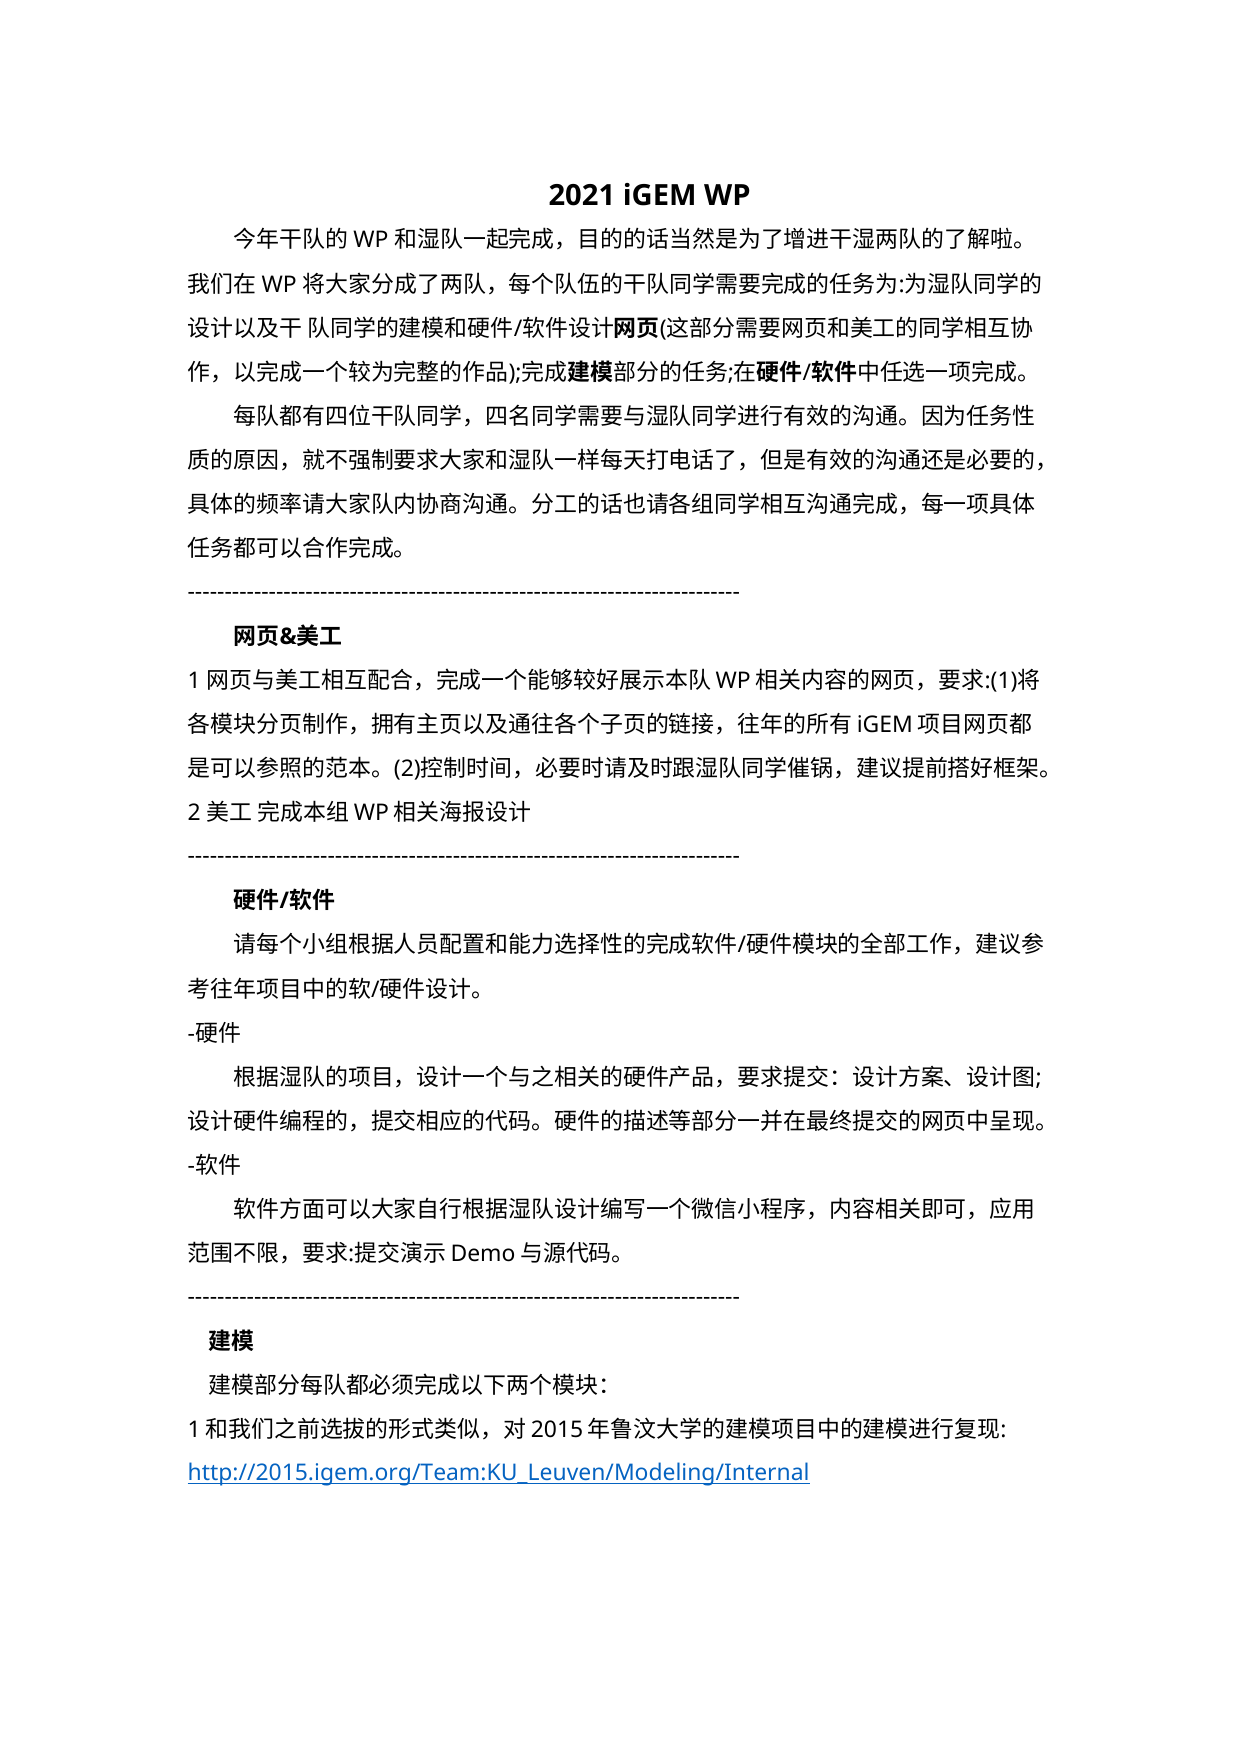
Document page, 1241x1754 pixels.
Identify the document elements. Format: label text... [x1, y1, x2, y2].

text 2021 iGEM WP [187, 172, 1053, 216]
text 每队都有四位干队同学，四名同学需要与湿队同学进行有效的沟通。因为任务性质的原因，就不强制要求大家和湿队一样每天打电话了，但是有效的沟通还是必要的，具体的频率请大家队内协商沟通。分工的话也请各组同学相互沟通完成，每一项具体任务都可以合作完成。 [187, 392, 1053, 568]
text 根据湿队的项目，设计一个与之相关的硬件产品，要求提交：设计方案、设计图;设计硬件编程的，提交相应的代码。硬件的描述等部分一并在最终提交的网页中呈现。 -软件 [187, 1053, 1053, 1185]
text 1 网页与美工相互配合，完成一个能够较好展示本队WP相关内容的网页，要求:(1)将各模块分页制作，拥有主页以及通往各个子页的链接，往年的所有iGEM项目网页都是可以参照的范本。(2)控制时间，必要时请及时跟湿队同学催锅，建议提前搭好框架。 [187, 657, 1053, 789]
text 软件方面可以大家自行根据湿队设计编写一个微信小程序，内容相关即可，应用范围不限，要求:提交演示Demo与源代码。 [187, 1185, 1053, 1273]
text 硬件/软件 [187, 877, 1053, 921]
text --------------------------------------------------------------------------- [187, 833, 1053, 877]
text 2 美工 完成本组WP相关海报设计 [187, 789, 1053, 833]
text 建模 [187, 1318, 1053, 1362]
text 今年干队的 WP 和湿队一起完成，目的的话当然是为了增进干湿两队的了解啦。我们在 WP 将大家分成了两队，每个队伍的干队同学需要完成的任务为:为湿队同学的设计以及干 队同学的建模和硬件/软件设计网页(这部分需要网页和美工的同学相互协作，以完成一个较为完整的作品);完成建模部分的任务;在硬件/软件中任选一项完成。 [187, 216, 1053, 392]
text --------------------------------------------------------------------------- [187, 1273, 1053, 1318]
text 建模部分每队都必须完成以下两个模块： 1和我们之前选拔的形式类似，对2015年鲁汶大学的建模项目中的建模进行复现: http://2015.igem.org/Team:KU_Leuven/Modeling/Internal [187, 1362, 1053, 1494]
text --------------------------------------------------------------------------- [187, 568, 1053, 613]
text 网页&美工 [187, 613, 1053, 657]
text 请每个小组根据人员配置和能力选择性的完成软件/硬件模块的全部工作，建议参考往年项目中的软/硬件设计。 -硬件 [187, 921, 1053, 1053]
